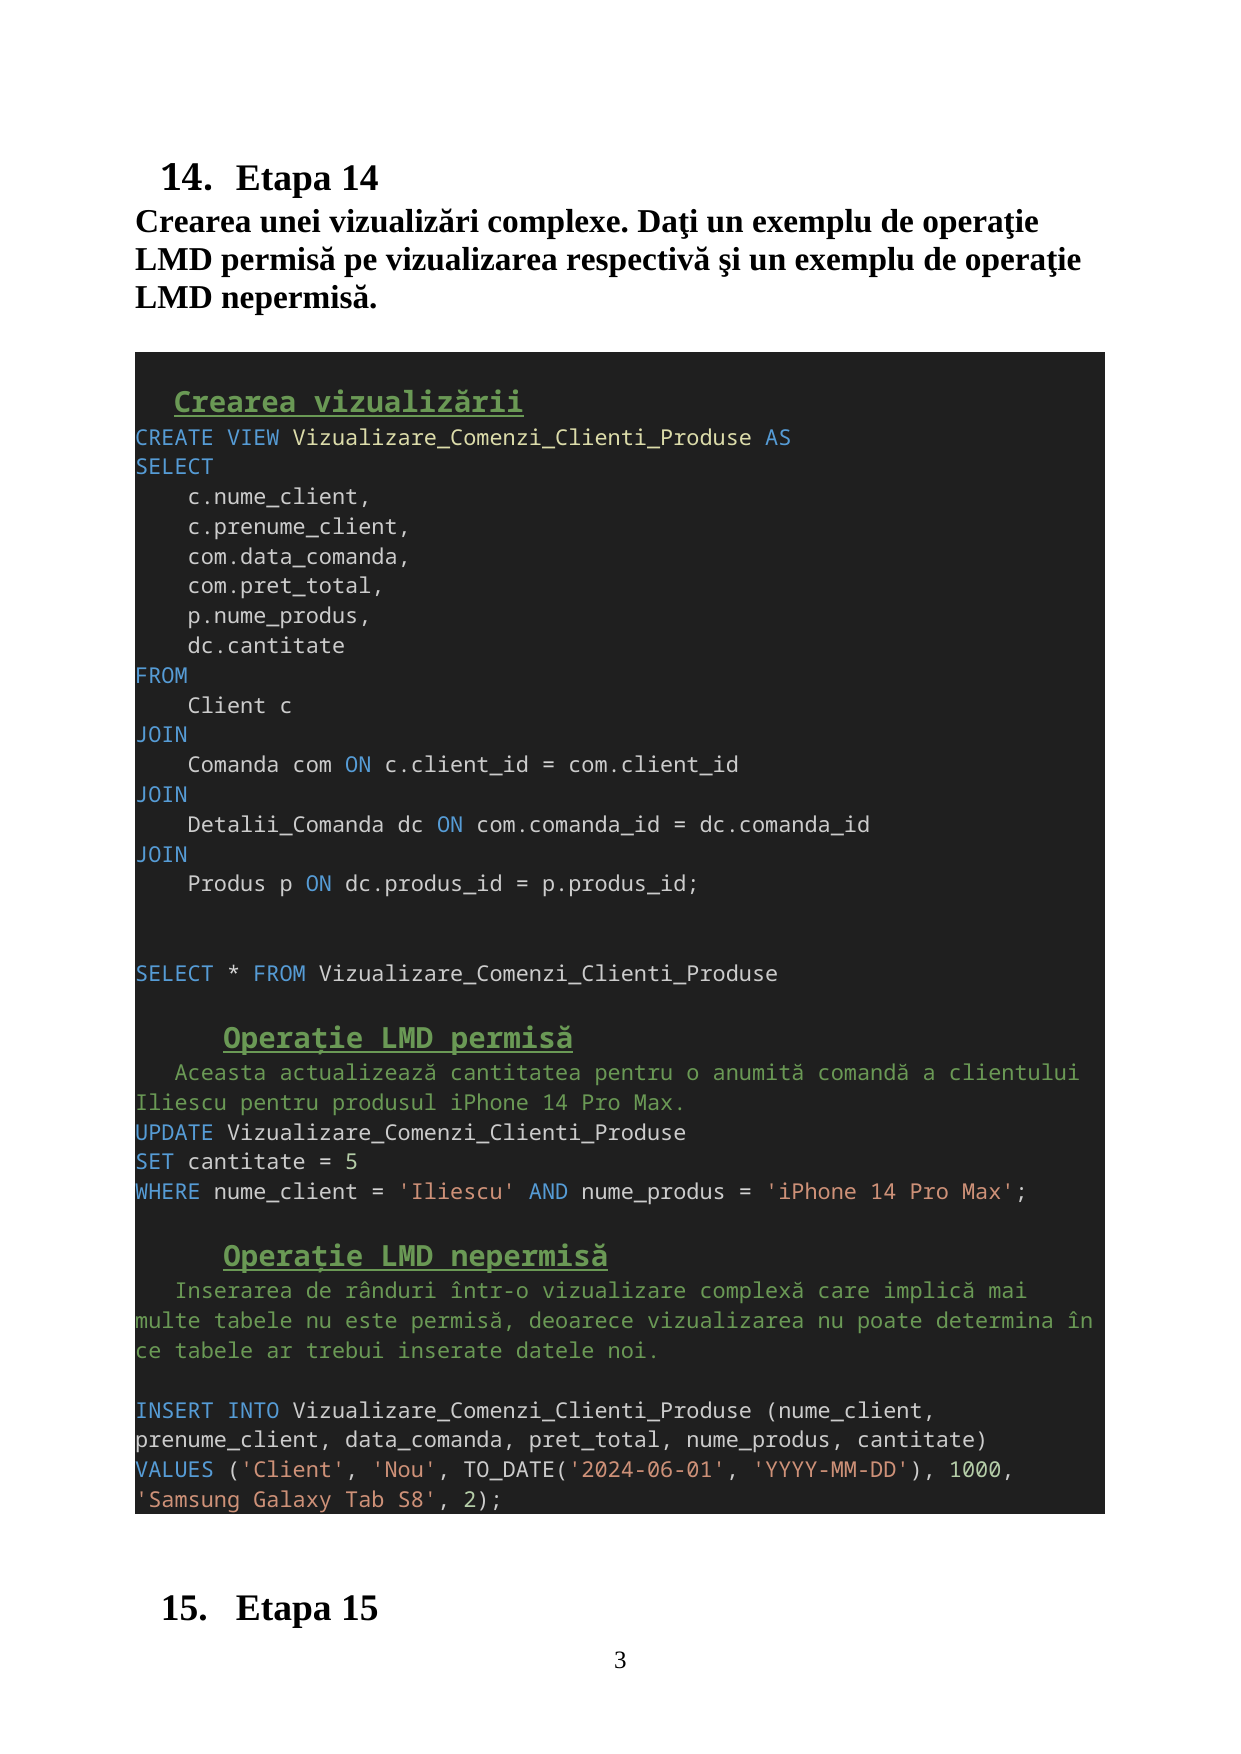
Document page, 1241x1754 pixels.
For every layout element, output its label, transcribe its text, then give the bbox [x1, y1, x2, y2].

text Comanda com ON c.client_id = com.client_id [135, 749, 1105, 779]
subtitle Etapa 14 [161, 150, 1080, 201]
text WHERE nume_client = 'Iliescu' AND nume_produs = 'iPhone 14 Pro Max'; [135, 1176, 1105, 1206]
text SET cantitate = 5 [135, 1146, 1105, 1176]
text Operație LMD permisă [135, 1017, 1105, 1057]
text Crearea unei vizualizări complexe. Daţi un exemplu de operaţie LMD permisă pe vizualizarea respectivă şi un exemplu de operaţie LMD nepermisă. [135, 201, 1105, 316]
text CREATE VIEW Vizualizare_Comenzi_Clienti_Produse AS [135, 421, 1105, 451]
text Detalii_Comanda dc ON com.comanda_id = dc.comanda_id [135, 809, 1105, 838]
text Crearea vizualizării [135, 382, 1105, 421]
text Client c [135, 689, 1105, 719]
text FROM [135, 660, 1105, 689]
text Produs p ON dc.produs_id = p.produs_id; [135, 868, 1105, 898]
text SELECT * FROM Vizualizare_Comenzi_Clienti_Produse [135, 958, 1105, 987]
text Operație LMD nepermisă [135, 1236, 1105, 1275]
text VALUES ('Client', 'Nou', TO_DATE('2024-06-01', 'YYYY-MM-DD'), 1000, 'Samsung Galaxy Tab S8', 2); [135, 1454, 1105, 1514]
text JOIN [135, 719, 1105, 749]
subtitle Etapa 15 [161, 1586, 1080, 1629]
text com.data_comanda, [135, 541, 1105, 570]
text Inserarea de rânduri într-o vizualizare complexă care implică mai multe tabele nu este permisă, deoarece vizualizarea nu poate determina în ce tabele ar trebui inserate datele noi. [135, 1275, 1105, 1365]
text INSERT INTO Vizualizare_Comenzi_Clienti_Produse (nume_client, prenume_client, data_comanda, pret_total, nume_produs, cantitate) [135, 1394, 1105, 1454]
text dc.cantitate [135, 630, 1105, 660]
text Aceasta actualizează cantitatea pentru o anumită comandă a clientului Iliescu pentru produsul iPhone 14 Pro Max. [135, 1057, 1105, 1117]
text SELECT [135, 451, 1105, 481]
text c.prenume_client, [135, 511, 1105, 541]
text UPDATE Vizualizare_Comenzi_Clienti_Produse [135, 1117, 1105, 1146]
text c.nume_client, [135, 481, 1105, 511]
text com.pret_total, [135, 570, 1105, 600]
text JOIN [135, 838, 1105, 868]
text JOIN [135, 779, 1105, 809]
text p.nume_produs, [135, 600, 1105, 630]
